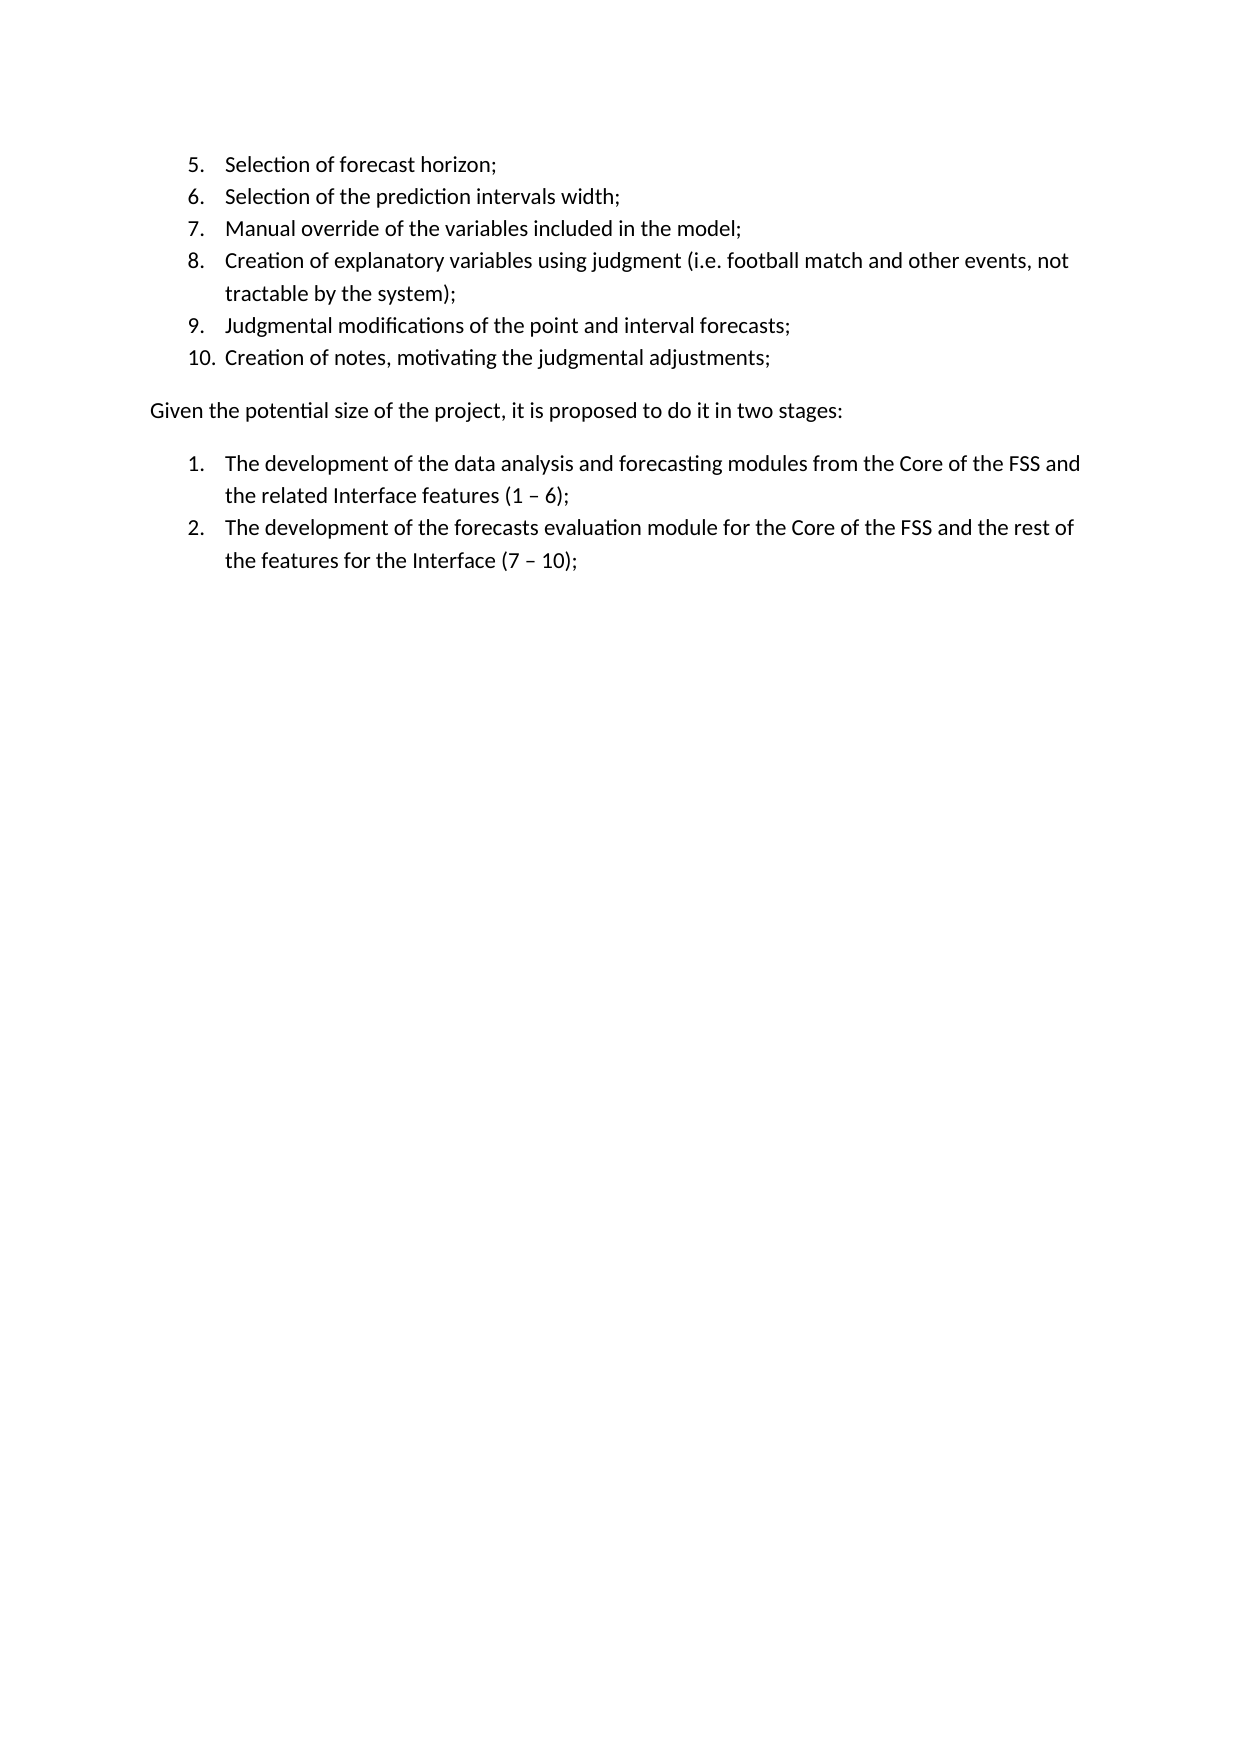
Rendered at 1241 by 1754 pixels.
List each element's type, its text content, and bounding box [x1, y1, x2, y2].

list The development of the forecasts evaluation module for the Core of the FSS and the rest of the features for the Interface (7 – 10); [187, 513, 1090, 574]
list The development of the data analysis and forecasting modules from the Core of the FSS and the related Interface features (1 – 6); [187, 449, 1090, 509]
list Creation of explanatory variables using judgment (i.e. football match and other events, not tractable by the system); [187, 247, 1090, 307]
list Creation of notes, motivating the judgmental adjustments; [187, 343, 1090, 371]
list Judgmental modifications of the point and interval forecasts; [187, 311, 1090, 339]
list Selection of the prediction intervals width; [187, 182, 1090, 210]
text Given the potential size of the project, it is proposed to do it in two stages: [150, 396, 1090, 424]
list Selection of forecast horizon; [187, 150, 1090, 178]
list Manual override of the variables included in the model; [187, 214, 1090, 242]
